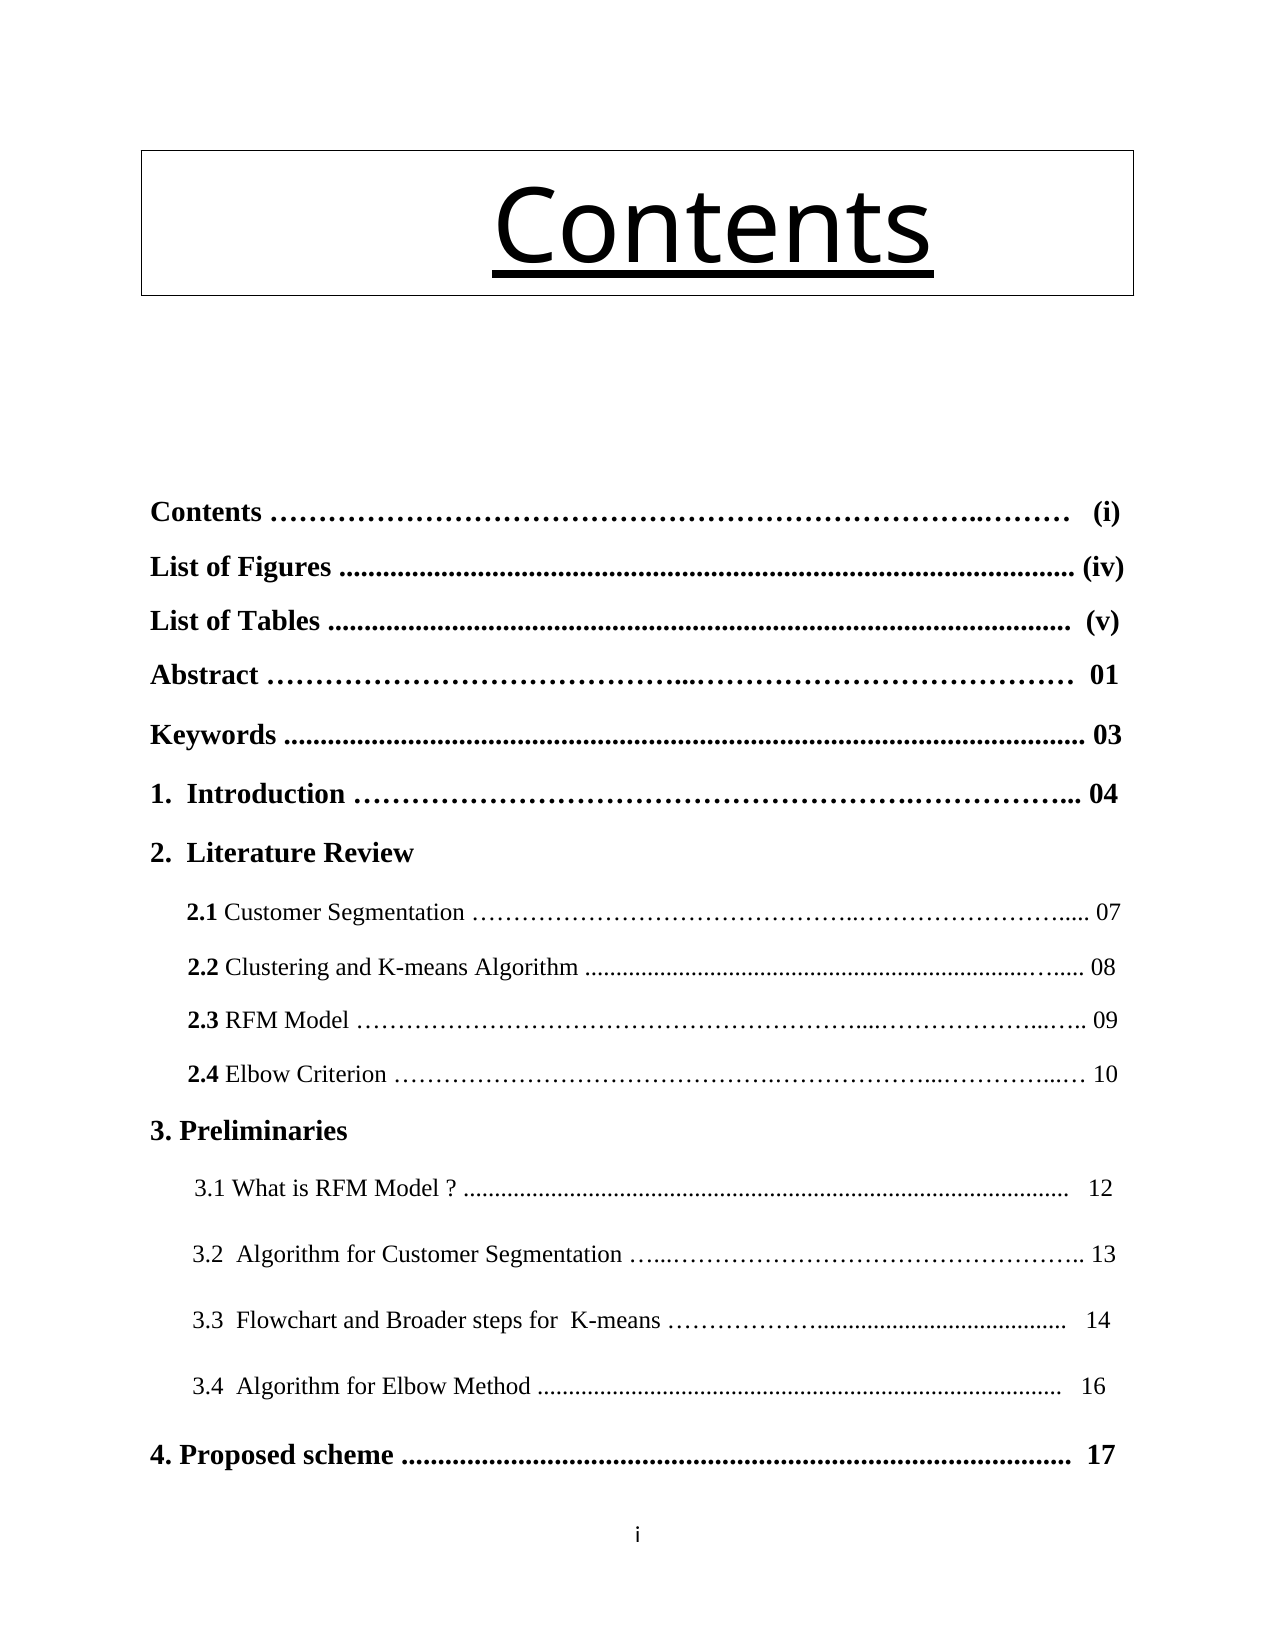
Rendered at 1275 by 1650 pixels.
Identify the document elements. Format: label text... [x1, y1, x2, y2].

text 2. Literature Review [150, 836, 1125, 869]
text Keywords .............................................................................................................. 03 [150, 717, 1125, 750]
text Abstract ……………………………………...………………………………… 01 [150, 657, 1125, 691]
list 3.4 Algorithm for Elbow Method .................................................................................... 16 [179, 1371, 1125, 1400]
text 2.4 Elbow Criterion ……………………………………….………………...…………...… 10 [150, 1059, 1125, 1088]
text 2.1 Customer Segmentation ………………………………………..……………………..... 07 [150, 897, 1125, 926]
list 3.3 Flowchart and Broader steps for K-means ………………........................................ 14 [179, 1305, 1125, 1334]
text 2.2 Clustering and K-means Algorithm .......................................................................…..... 08 [150, 952, 1125, 980]
text List of Tables ...................................................................................................... (v) [150, 603, 1125, 637]
text 2.3 RFM Model ……………………………………………………....………………...….. 09 [150, 1006, 1125, 1034]
text 3. Preliminaries [150, 1113, 1125, 1147]
list 3.2 Algorithm for Customer Segmentation …...………………………………………….. 13 [179, 1239, 1125, 1268]
text Contents ………………………………………………………………..……… (i) [150, 494, 1125, 528]
text Contents [142, 151, 1133, 295]
list 3.1 What is RFM Model ? ................................................................................................. 12 [179, 1173, 1125, 1201]
text 4. Proposed scheme ............................................................................................ 17 [150, 1437, 1125, 1471]
text List of Figures ..................................................................................................... (iv) [150, 549, 1125, 582]
text 1. Introduction ………………………………………………….……………... 04 [150, 776, 1125, 810]
